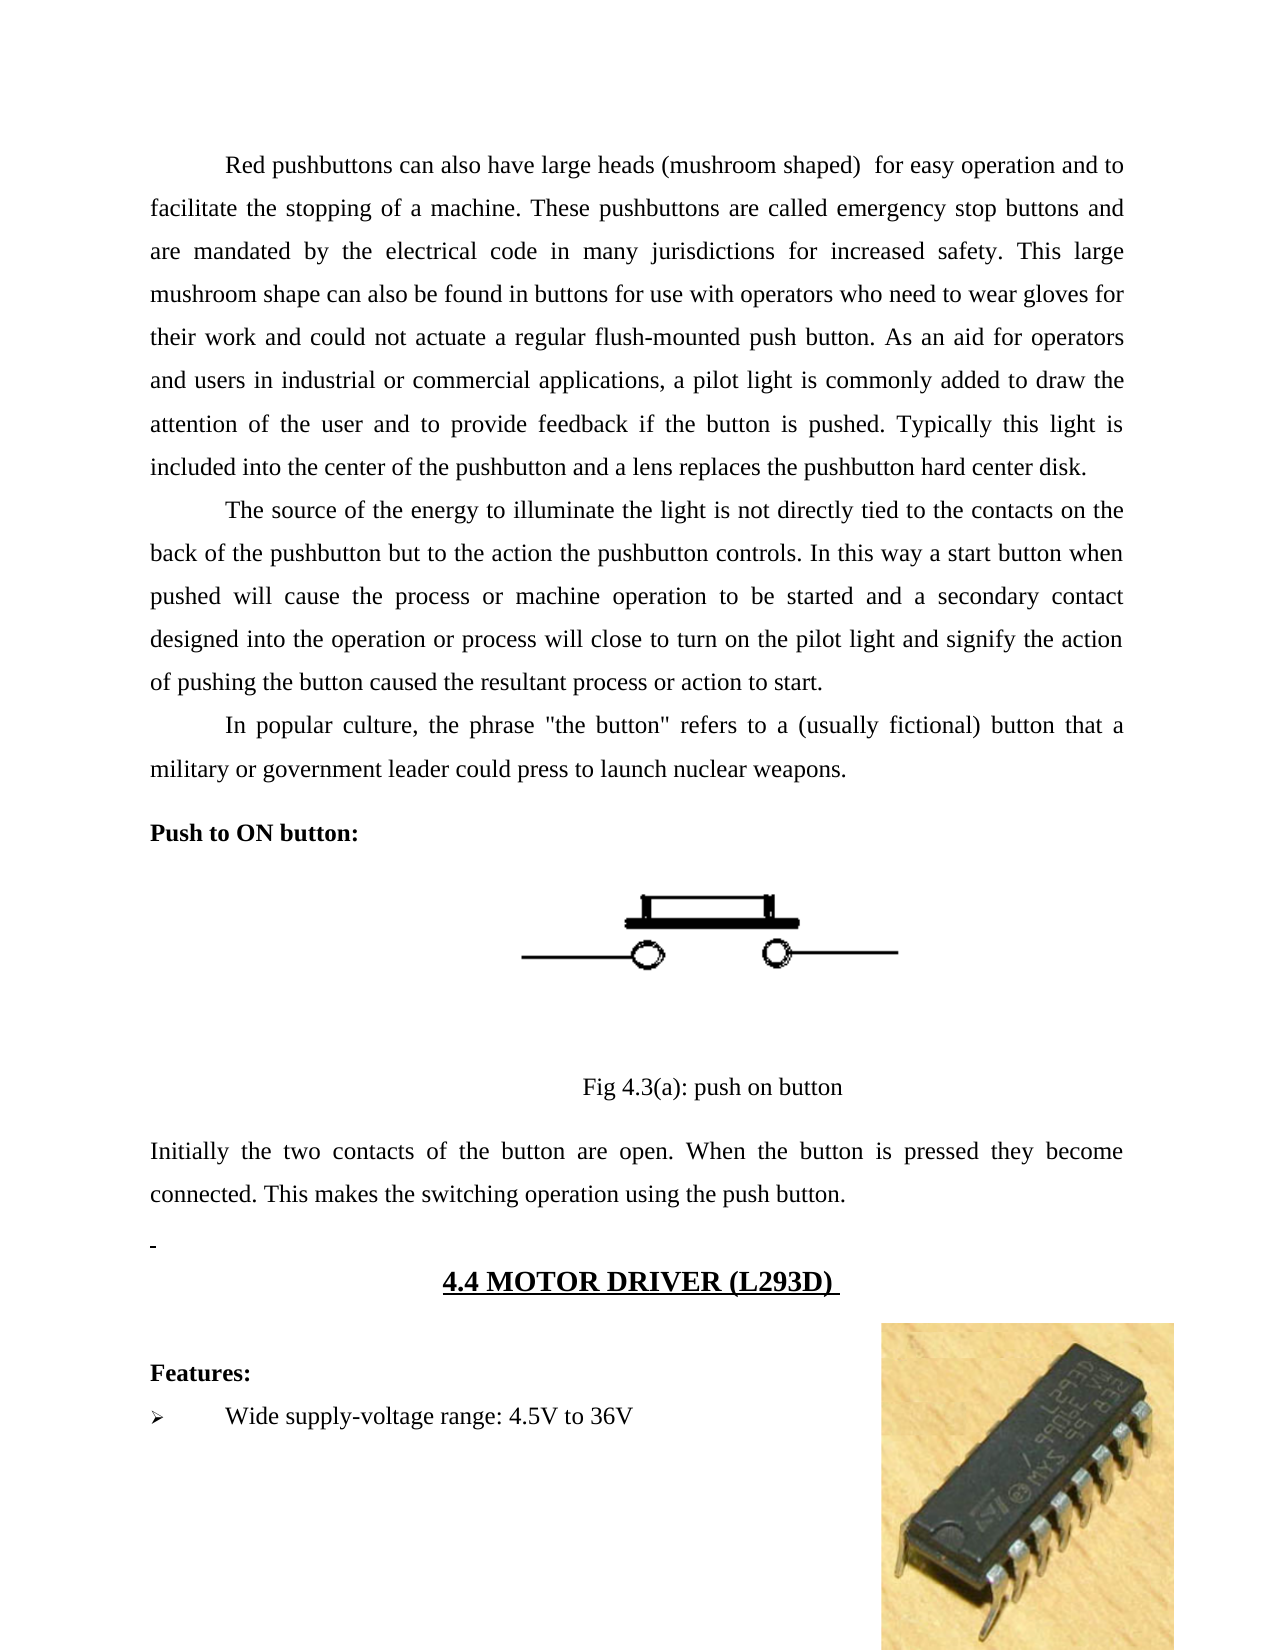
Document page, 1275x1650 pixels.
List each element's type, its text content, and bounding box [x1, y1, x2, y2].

text The source of the energy to illuminate the light is not directly tied to the contacts on the back of the pushbutton but to the action the pushbutton controls. In this way a start button when pushed will cause the process or machine operation to be started and a secondary contact designed into the operation or process will close to turn on the pilot light and signify the action of pushing the button caused the resultant process or action to start. [150, 495, 1125, 696]
text 4.4 MOTOR DRIVER (L293D) [150, 1264, 1125, 1298]
text Features: [150, 1358, 881, 1387]
text Initially the two contacts of the button are open. When the button is pressed they become connected. This makes the switching operation using the push button. [150, 1136, 1125, 1208]
picture [881, 1323, 1174, 1649]
text Fig 4.3(a): push on button [225, 1072, 1125, 1101]
text In popular culture, the phrase "the button" refers to a (usually fictional) button that a military or government leader could press to launch nuclear weapons. [150, 711, 1125, 782]
subtitle Push to ON button: [150, 818, 1125, 846]
text Red pushbuttons can also have large heads (mushroom shaped) for easy operation and to facilitate the stopping of a machine. These pushbuttons are called emergency stop buttons and are mandated by the electrical code in many jurisdictions for increased safety. This large mushroom shape can also be found in buttons for use with operators who need to wear gloves for their work and could not actuate a regular flush-mounted push button. As an aid for operators and users in industrial or commercial applications, a pilot light is commonly added to draw the attention of the user and to provide feedback if the button is pushed. Typically this light is included into the center of the pushbutton and a lens replaces the pushbutton hard center disk. [150, 150, 1125, 481]
list Wide supply-voltage range: 4.5V to 36V [150, 1401, 881, 1430]
picture [489, 860, 936, 1038]
